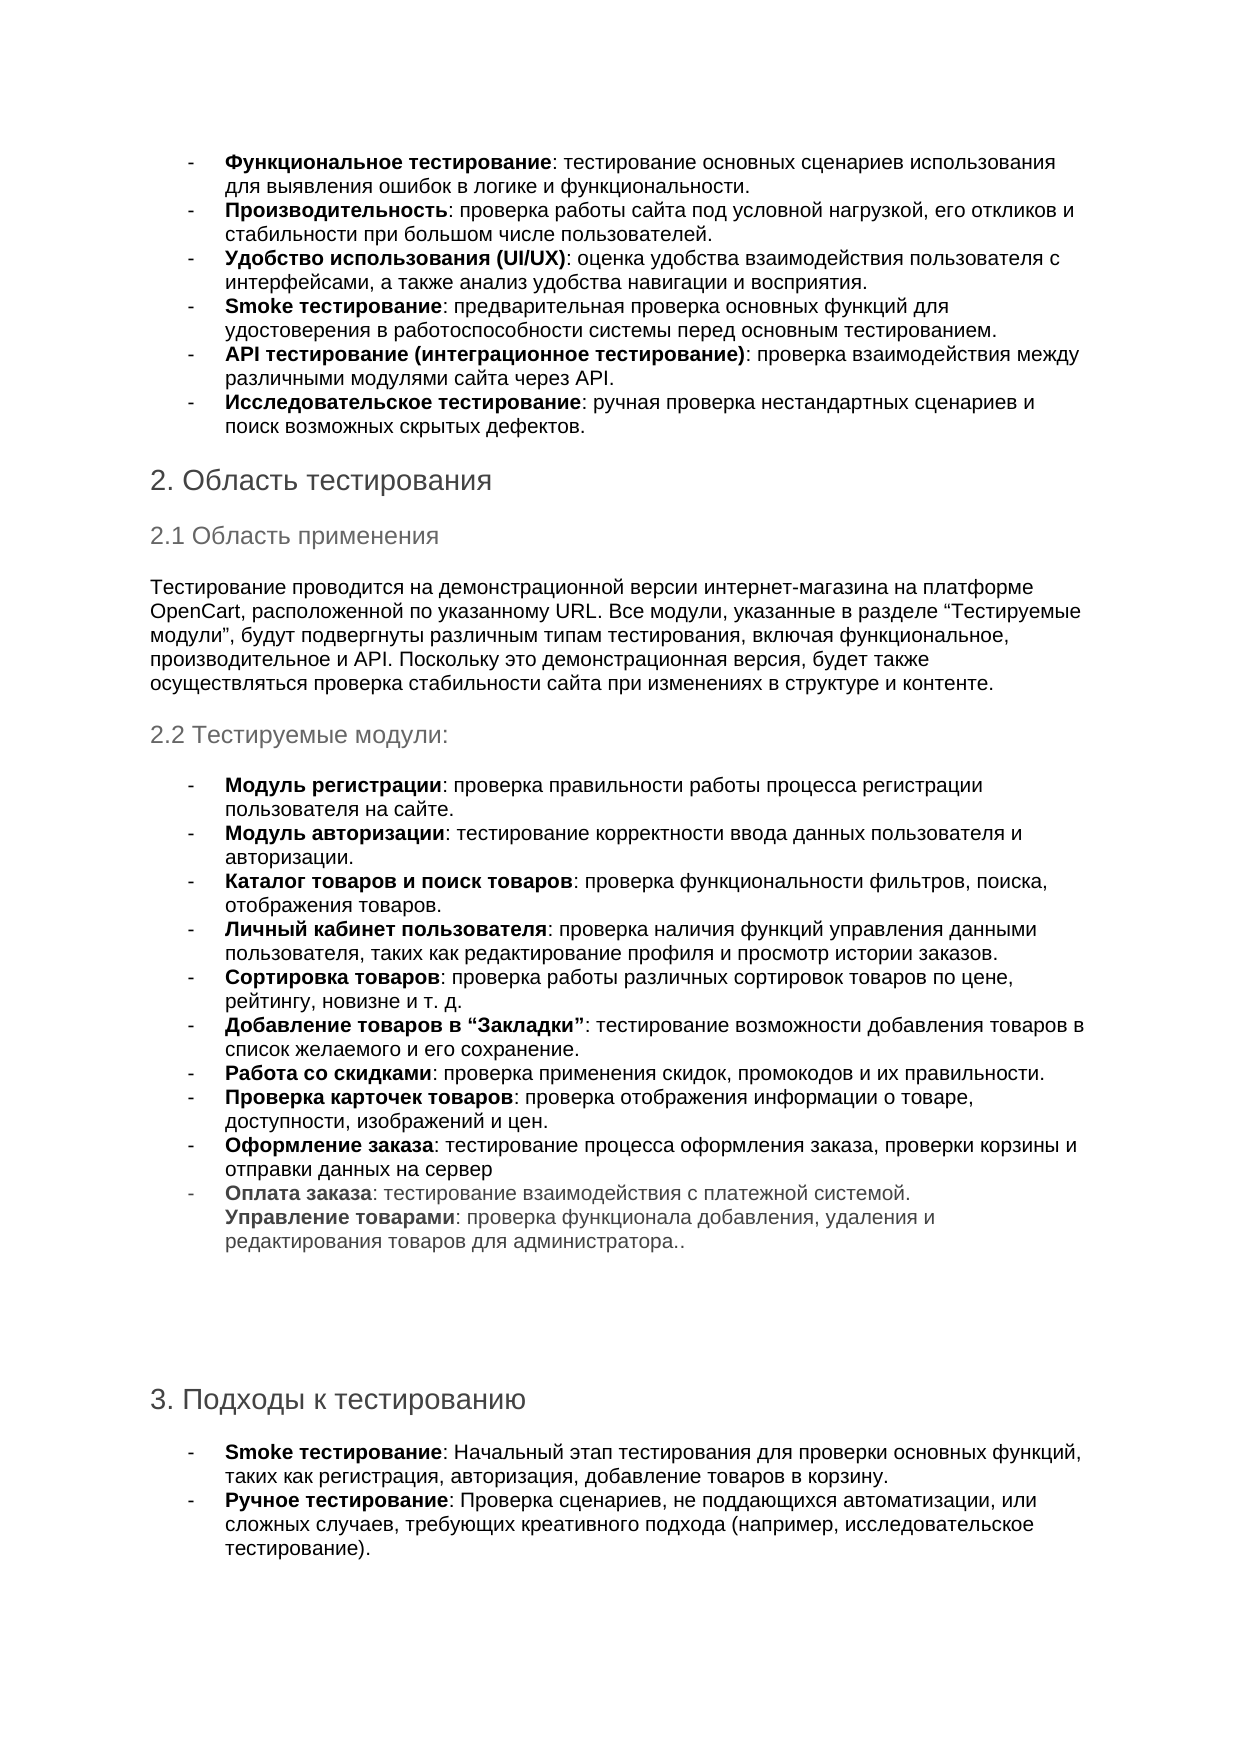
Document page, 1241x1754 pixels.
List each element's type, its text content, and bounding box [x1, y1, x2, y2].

list Smoke тестирование: Начальный этап тестирования для проверки основных функций, таких как регистрация, авторизация, добавление товаров в корзину. [187, 1440, 1090, 1488]
list Каталог товаров и поиск товаров: проверка функциональности фильтров, поиска, отображения товаров. [187, 869, 1090, 917]
list Ручное тестирование: Проверка сценариев, не поддающихся автоматизации, или сложных случаев, требующих креативного подхода (например, исследовательское тестирование). [187, 1488, 1090, 1560]
list Личный кабинет пользователя: проверка наличия функций управления данными пользователя, таких как редактирование профиля и просмотр истории заказов. [187, 917, 1090, 965]
list Smoke тестирование: предварительная проверка основных функций для удостоверения в работоспособности системы перед основным тестированием. [187, 294, 1090, 342]
list Оформление заказа: тестирование процесса оформления заказа, проверки корзины и отправки данных на сервер [187, 1133, 1090, 1181]
list Работа со скидками: проверка применения скидок, промокодов и их правильности. [187, 1061, 1090, 1085]
list Производительность: проверка работы сайта под условной нагрузкой, его откликов и стабильности при большом числе пользователей. [187, 198, 1090, 246]
list Удобство использования (UI/UX): оценка удобства взаимодействия пользователя с интерфейсами, а также анализ удобства навигации и восприятия. [187, 246, 1090, 294]
text Тестирование проводится на демонстрационной версии интернет-магазина на платформе OpenCart, расположенной по указанному URL. Все модули, указанные в разделе “Тестируемые модули”, будут подвергнуты различным типам тестирования, включая функциональное, производительное и API. Поскольку это демонстрационная версия, будет также осуществляться проверка стабильности сайта при изменениях в структуре и контенте. [150, 575, 1090, 694]
list Сортировка товаров: проверка работы различных сортировок товаров по цене, рейтингу, новизне и т. д. [187, 965, 1090, 1013]
list API тестирование (интеграционное тестирование): проверка взаимодействия между различными модулями сайта через API. [187, 342, 1090, 389]
subtitle 2.1 Область применения [150, 521, 1090, 550]
subtitle Оплата заказа: тестирование взаимодействия с платежной системой. Управление товарами: проверка функционала добавления, удаления и редактирования товаров для администратора.. [187, 1181, 1090, 1252]
list Модуль регистрации: проверка правильности работы процесса регистрации пользователя на сайте. [187, 773, 1090, 821]
subtitle 2. Область тестирования [150, 462, 1090, 496]
list Добавление товаров в “Закладки”: тестирование возможности добавления товаров в список желаемого и его сохранение. [187, 1013, 1090, 1061]
list Проверка карточек товаров: проверка отображения информации о товаре, доступности, изображений и цен. [187, 1085, 1090, 1133]
list Модуль авторизации: тестирование корректности ввода данных пользователя и авторизации. [187, 821, 1090, 869]
list Функциональное тестирование: тестирование основных сценариев использования для выявления ошибок в логике и функциональности. [187, 150, 1090, 198]
list Исследовательское тестирование: ручная проверка нестандартных сценариев и поиск возможных скрытых дефектов. [187, 389, 1090, 437]
subtitle 2.2 Тестируемые модули: [150, 719, 1090, 748]
subtitle 3. Подходы к тестированию [150, 1382, 1090, 1415]
